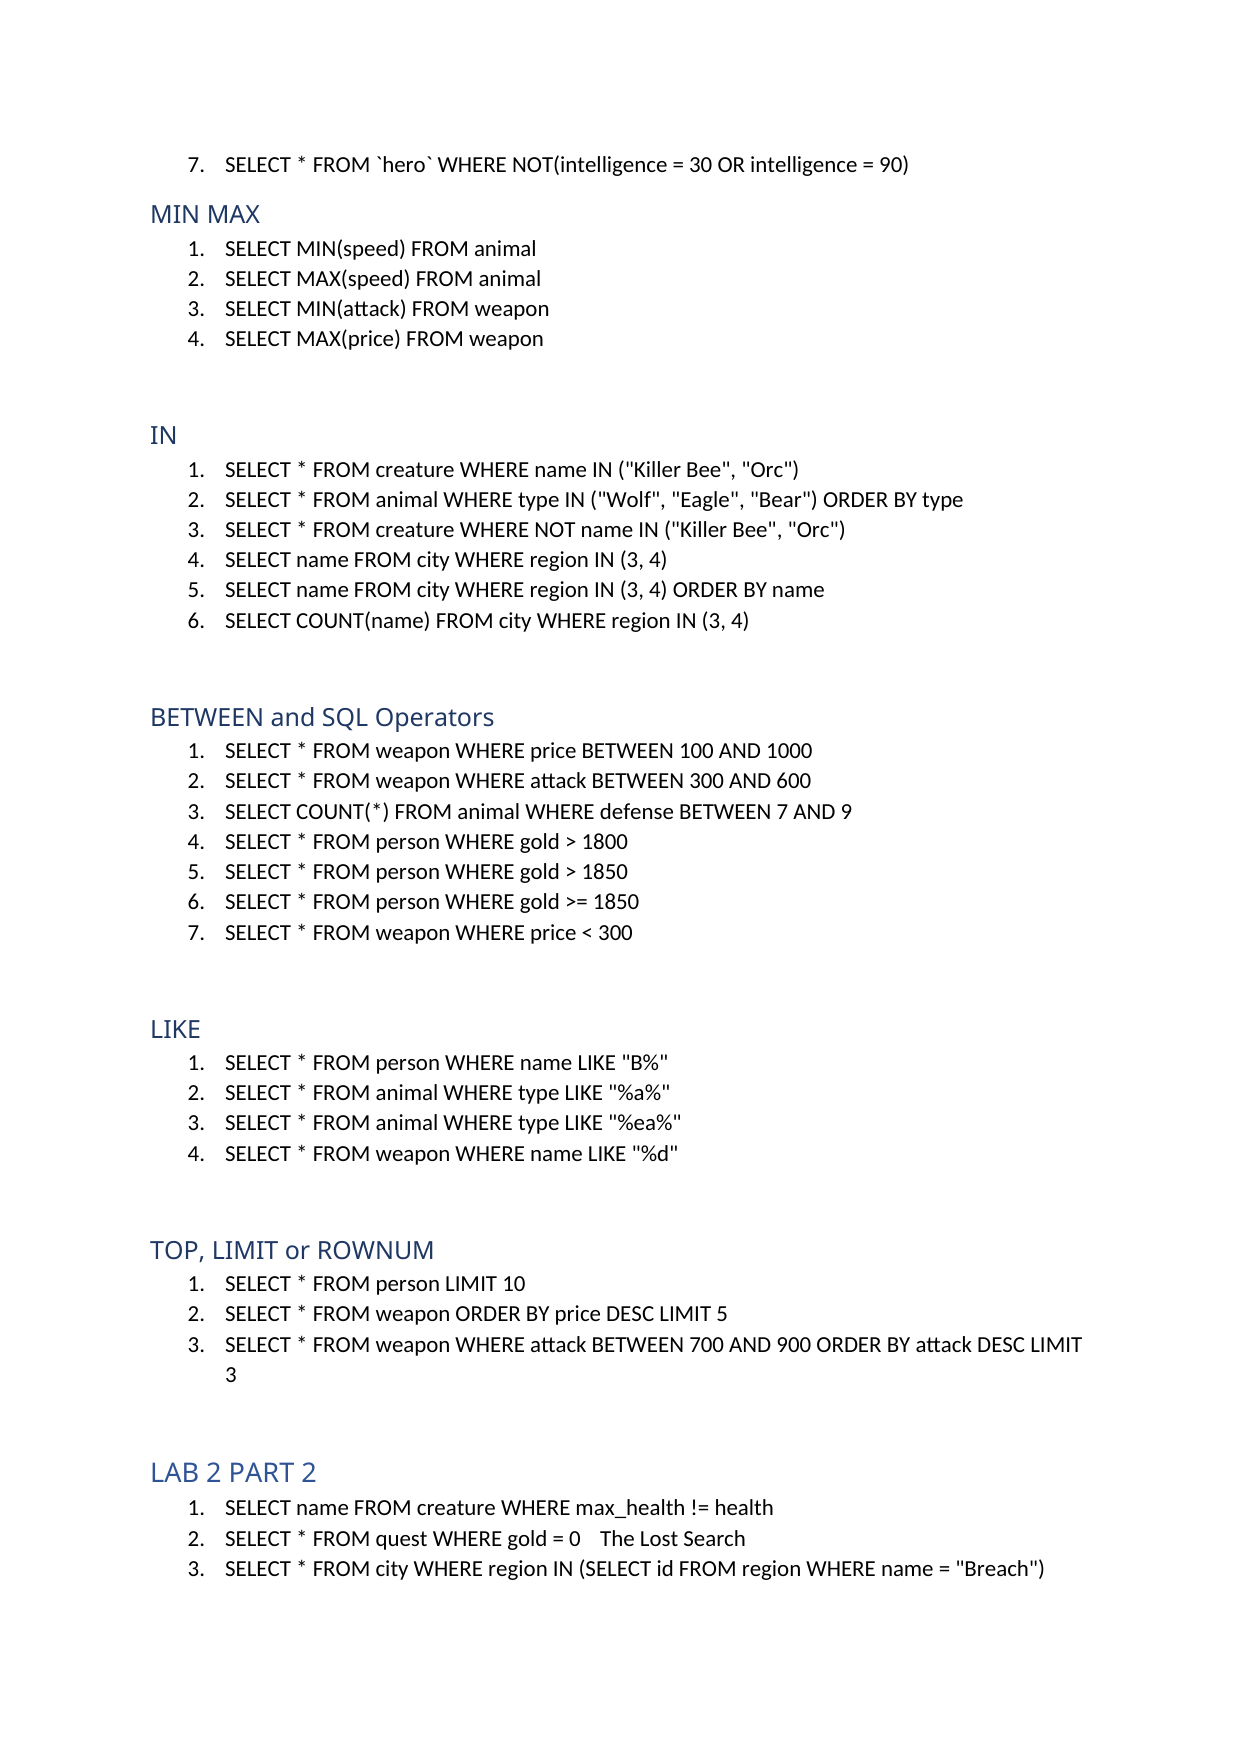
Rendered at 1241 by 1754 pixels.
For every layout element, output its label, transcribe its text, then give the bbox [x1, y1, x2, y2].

subtitle MIN MAX [150, 197, 1090, 231]
list SELECT * FROM animal WHERE type LIKE "%ea%" [187, 1108, 1090, 1137]
subtitle BETWEEN and SQL Operators [150, 699, 1090, 734]
subtitle TOP, LIMIT or ROWNUM [150, 1232, 1090, 1267]
list SELECT name FROM city WHERE region IN (3, 4) [187, 545, 1090, 573]
list SELECT * FROM weapon WHERE price < 300 [187, 918, 1090, 946]
list SELECT * FROM weapon ORDER BY price DESC LIMIT 5 [187, 1299, 1090, 1327]
list SELECT * FROM city WHERE region IN (SELECT id FROM region WHERE name = "Breach") [187, 1554, 1090, 1582]
list SELECT COUNT(*) FROM animal WHERE defense BETWEEN 7 AND 9 [187, 797, 1090, 825]
list SELECT * FROM weapon WHERE attack BETWEEN 700 AND 900 ORDER BY attack DESC LIMIT 3 [187, 1330, 1090, 1388]
list SELECT name FROM creature WHERE max_health != health [187, 1493, 1090, 1521]
subtitle IN [150, 418, 1090, 452]
list SELECT * FROM animal WHERE type LIKE "%a%" [187, 1078, 1090, 1106]
list SELECT MIN(attack) FROM weapon [187, 294, 1090, 322]
list SELECT MAX(price) FROM weapon [187, 324, 1090, 352]
list SELECT * FROM animal WHERE type IN ("Wolf", "Eagle", "Bear") ORDER BY type [187, 485, 1090, 513]
list SELECT * FROM creature WHERE NOT name IN ("Killer Bee", "Orc") [187, 515, 1090, 543]
list SELECT * FROM weapon WHERE price BETWEEN 100 AND 1000 [187, 736, 1090, 764]
list SELECT MAX(speed) FROM animal [187, 264, 1090, 292]
list SELECT COUNT(name) FROM city WHERE region IN (3, 4) [187, 606, 1090, 634]
list SELECT * FROM person WHERE name LIKE "B%" [187, 1048, 1090, 1076]
list SELECT name FROM city WHERE region IN (3, 4) ORDER BY name [187, 576, 1090, 604]
list SELECT * FROM person WHERE gold >= 1850 [187, 887, 1090, 915]
subtitle LIKE [150, 1011, 1090, 1045]
list SELECT * FROM weapon WHERE name LIKE "%d" [187, 1139, 1090, 1167]
list SELECT * FROM person WHERE gold > 1850 [187, 857, 1090, 885]
list SELECT MIN(speed) FROM animal [187, 234, 1090, 262]
list SELECT * FROM person WHERE gold > 1800 [187, 827, 1090, 855]
subtitle LAB 2 PART 2 [150, 1454, 1090, 1491]
list SELECT * FROM creature WHERE name IN ("Killer Bee", "Orc") [187, 455, 1090, 483]
list SELECT * FROM quest WHERE gold = 0 The Lost Search [187, 1524, 1090, 1552]
list SELECT * FROM person LIMIT 10 [187, 1269, 1090, 1297]
list SELECT * FROM `hero` WHERE NOT(intelligence = 30 OR intelligence = 90) [187, 150, 1090, 178]
list SELECT * FROM weapon WHERE attack BETWEEN 300 AND 600 [187, 767, 1090, 794]
